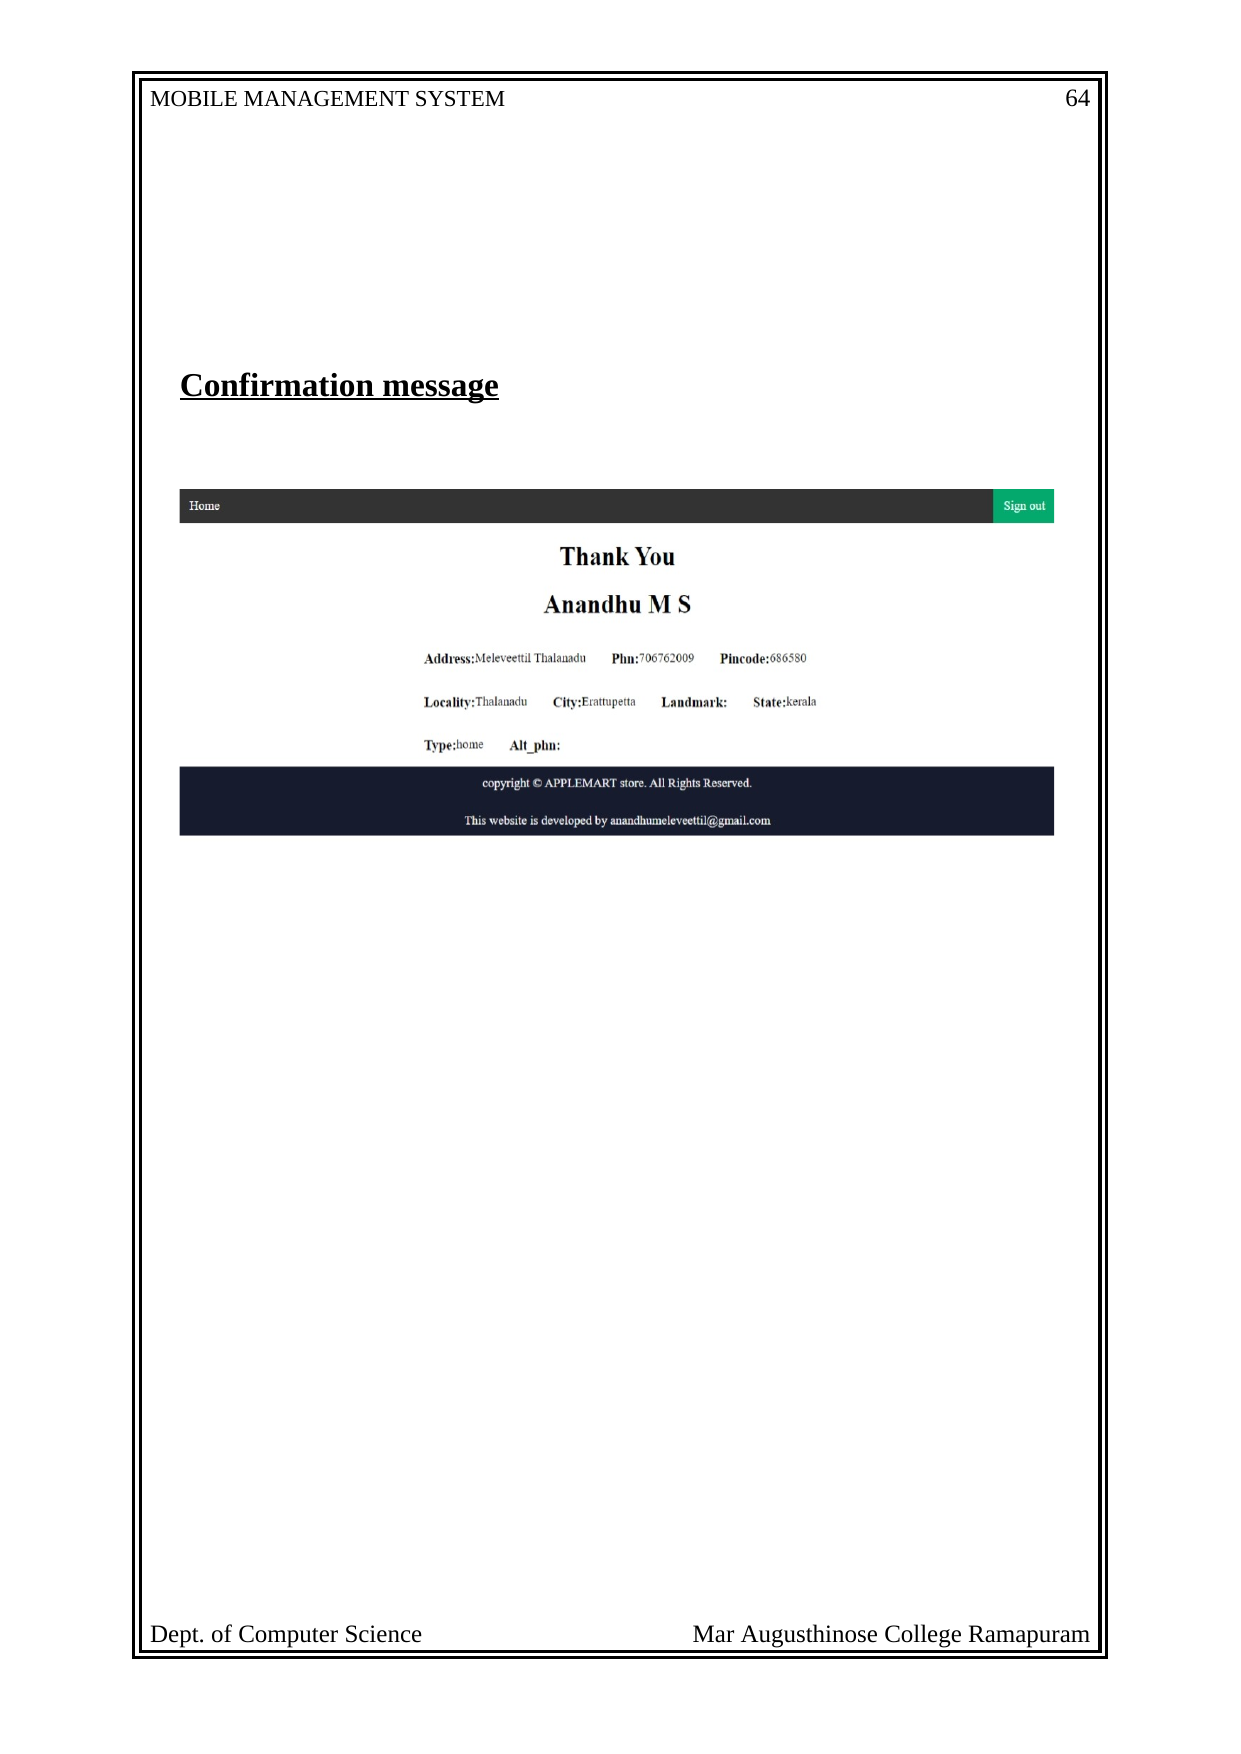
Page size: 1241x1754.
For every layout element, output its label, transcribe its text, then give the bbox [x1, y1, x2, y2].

list Confirmation message [179, 365, 1090, 403]
picture [179, 489, 1055, 946]
